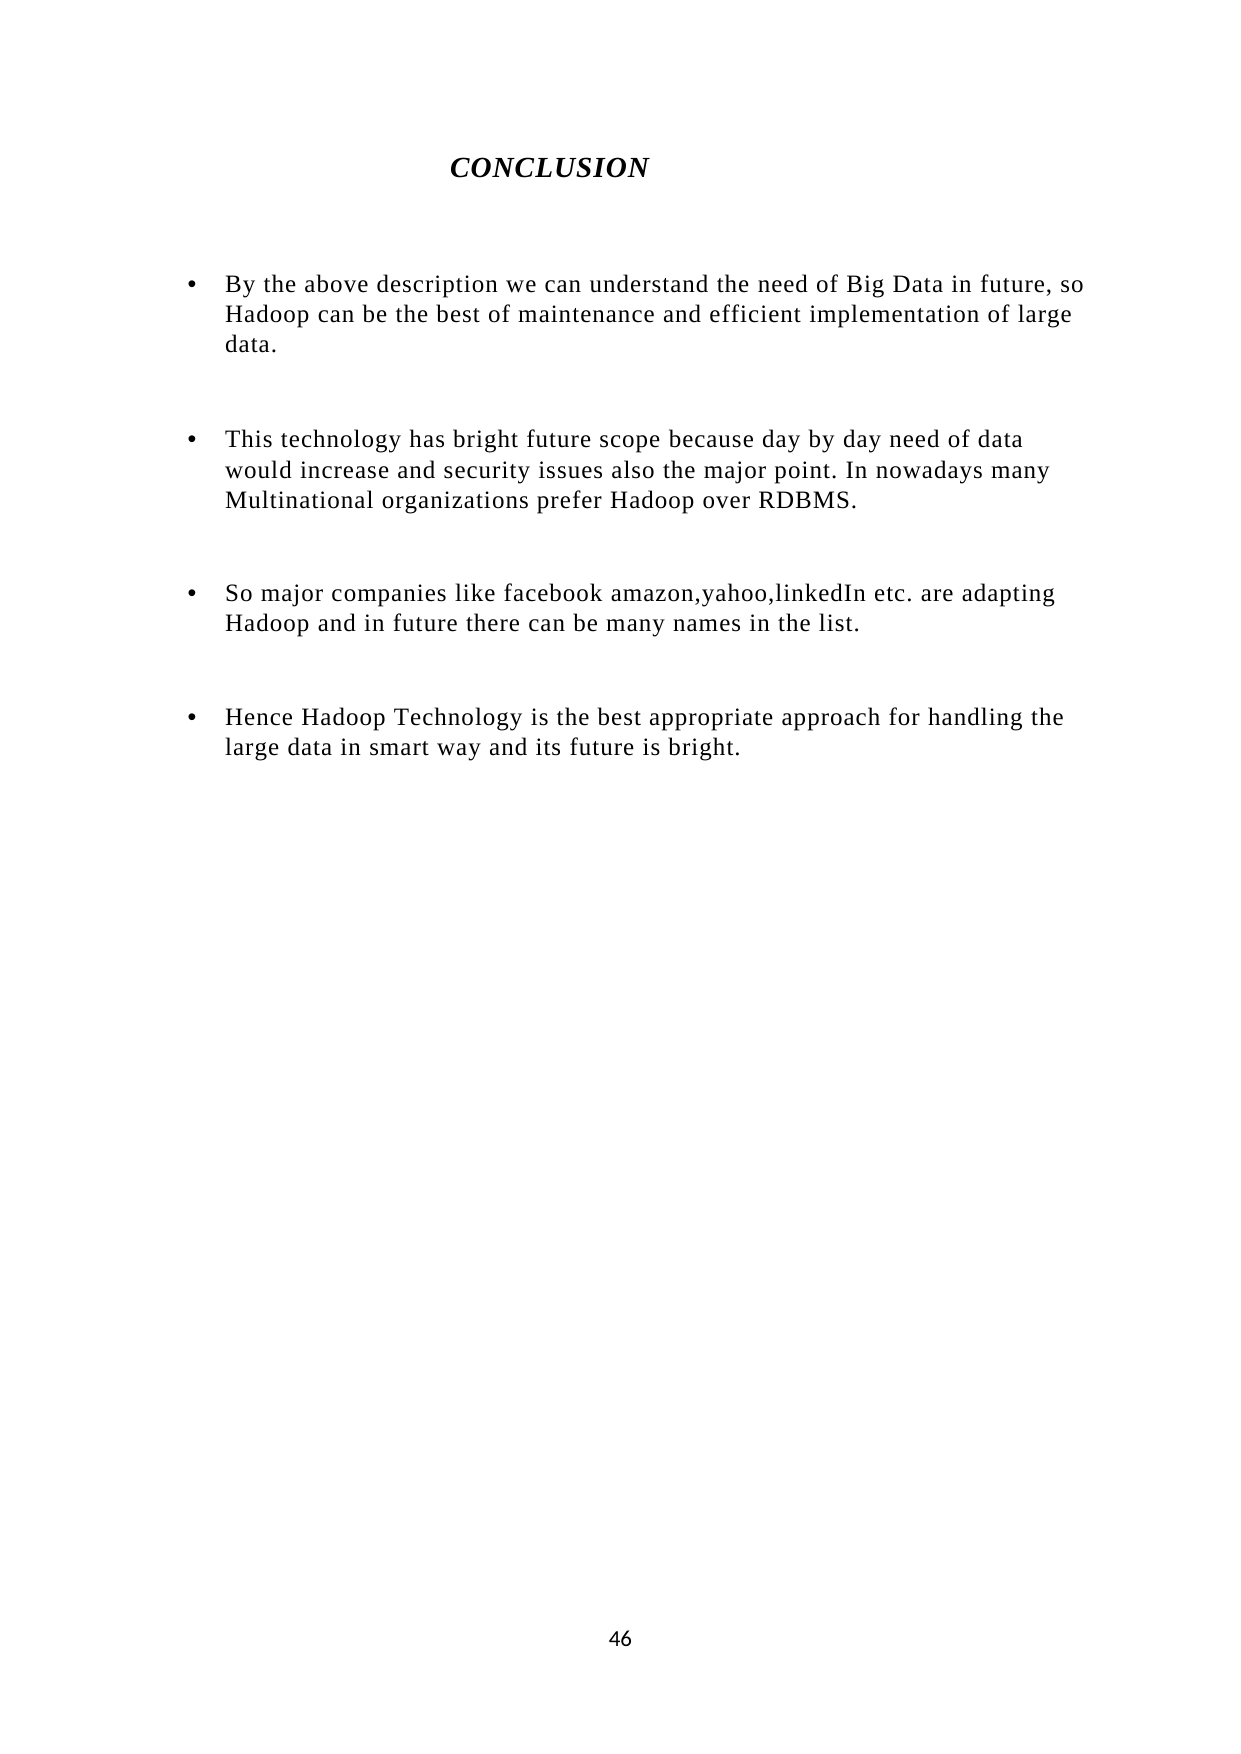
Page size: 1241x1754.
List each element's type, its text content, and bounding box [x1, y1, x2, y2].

text CONCLUSION [450, 150, 1090, 183]
list Hence Hadoop Technology is the best appropriate approach for handling the large data in smart way and its future is bright. [187, 702, 1090, 761]
list So major companies like facebook amazon,yahoo,linkedIn etc. are adapting Hadoop and in future there can be many names in the list. [187, 578, 1090, 637]
list This technology has bright future scope because day by day need of data would increase and security issues also the major point. In nowadays many Multinational organizations prefer Hadoop over RDBMS. [187, 424, 1090, 513]
list By the above description we can understand the need of Big Data in future, so Hadoop can be the best of maintenance and efficient implementation of large data. [187, 269, 1090, 358]
